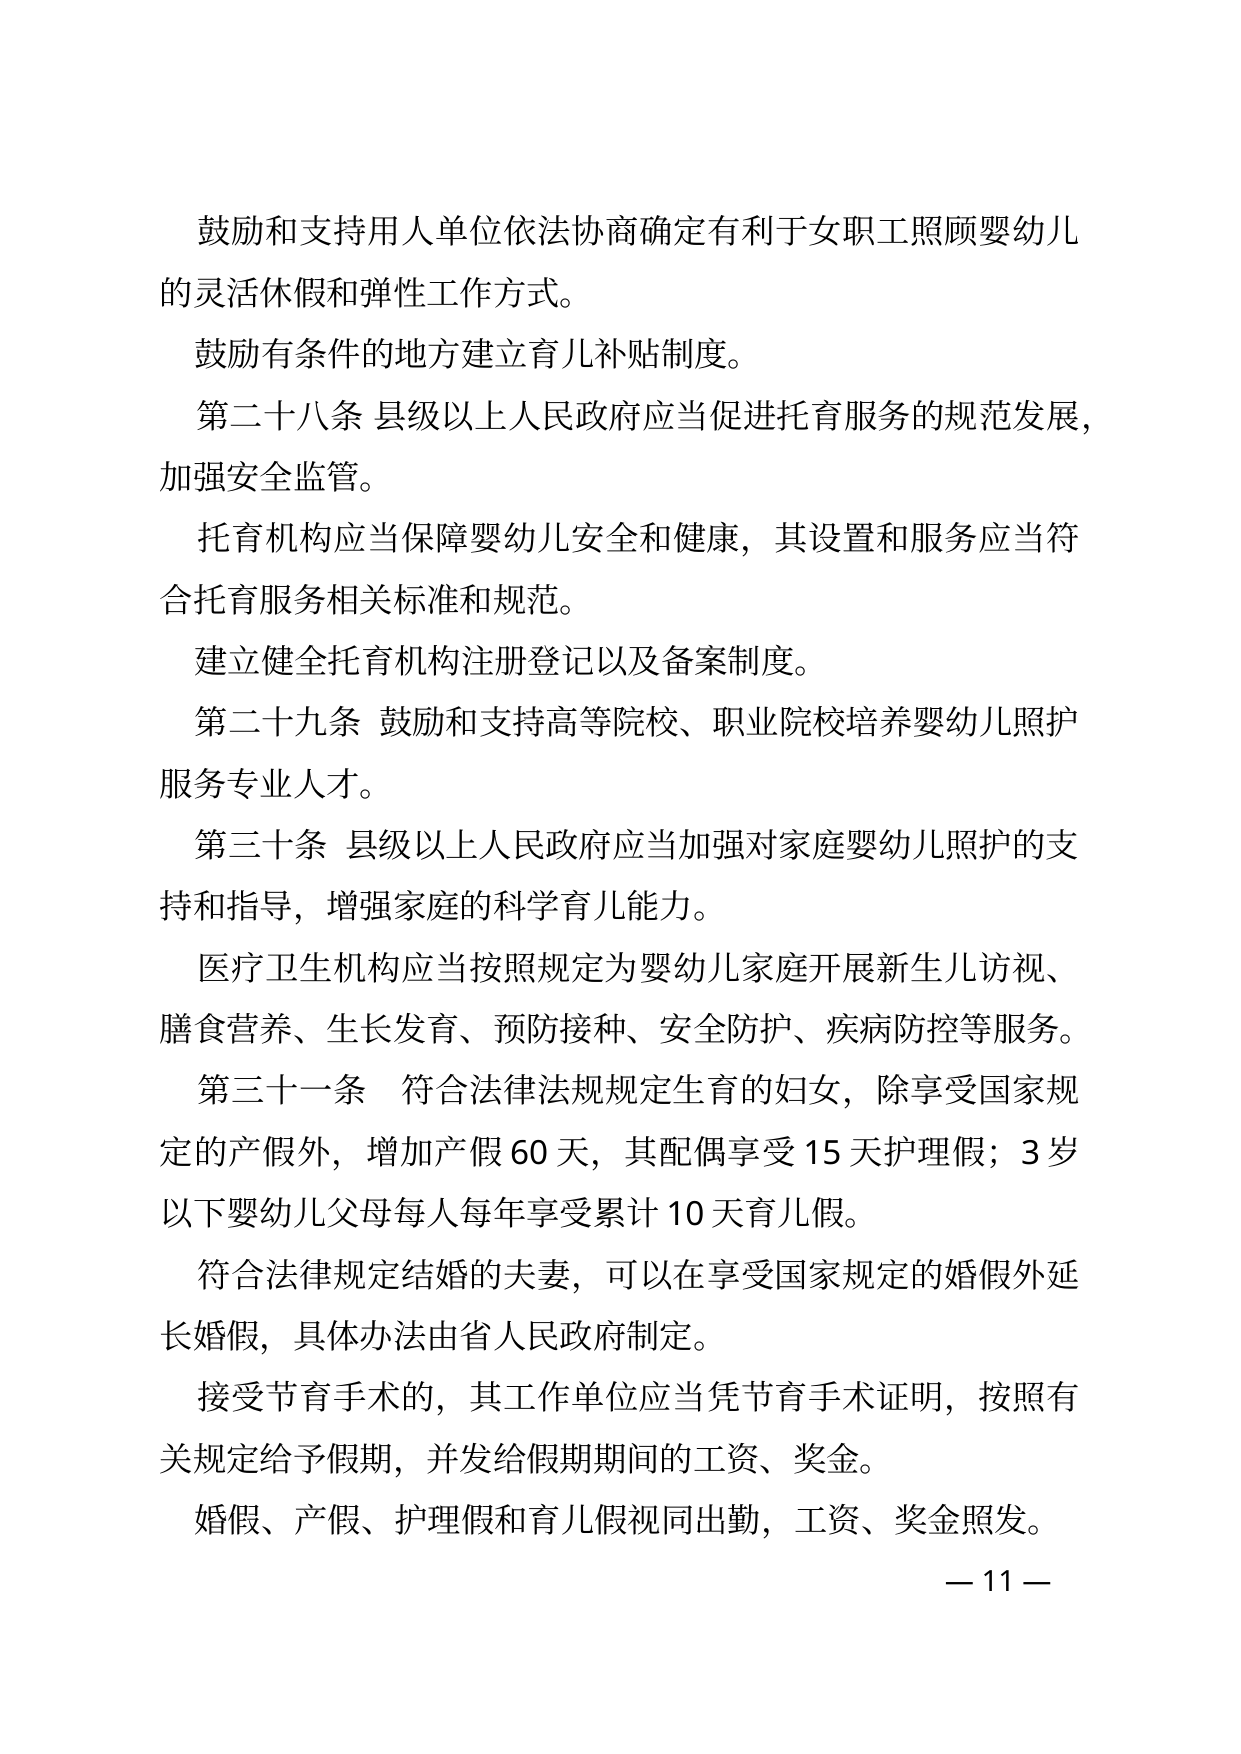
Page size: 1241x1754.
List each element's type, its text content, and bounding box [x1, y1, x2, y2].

text 第二十八条 县级以上人民政府应当促进托育服务的规范发展，加强安全监管。 [159, 379, 1081, 502]
text 第三十一条 符合法律法规规定生育的妇女，除享受国家规定的产假外，增加产假60天，其配偶享受15天护理假；3岁以下婴幼儿父母每人每年享受累计10天育儿假。 [159, 1054, 1081, 1238]
text 医疗卫生机构应当按照规定为婴幼儿家庭开展新生儿访视、膳食营养、生长发育、预防接种、安全防护、疾病防控等服务。 [159, 931, 1081, 1054]
text 托育机构应当保障婴幼儿安全和健康，其设置和服务应当符合托育服务相关标准和规范。 [159, 502, 1081, 624]
text 婚假、产假、护理假和育儿假视同出勤，工资、奖金照发。 [159, 1483, 1081, 1545]
text 第三十条 县级以上人民政府应当加强对家庭婴幼儿照护的支持和指导，增强家庭的科学育儿能力。 [159, 808, 1081, 931]
text 符合法律规定结婚的夫妻，可以在享受国家规定的婚假外延长婚假，具体办法由省人民政府制定。 [159, 1238, 1081, 1361]
text 建立健全托育机构注册登记以及备案制度。 [159, 624, 1081, 686]
text 鼓励有条件的地方建立育儿补贴制度。 [159, 318, 1081, 379]
text 第二十九条 鼓励和支持高等院校、职业院校培养婴幼儿照护服务专业人才。 [159, 686, 1081, 808]
text 接受节育手术的，其工作单位应当凭节育手术证明，按照有关规定给予假期，并发给假期期间的工资、奖金。 [159, 1361, 1081, 1483]
text 鼓励和支持用人单位依法协商确定有利于女职工照顾婴幼儿的灵活休假和弹性工作方式。 [159, 195, 1081, 318]
